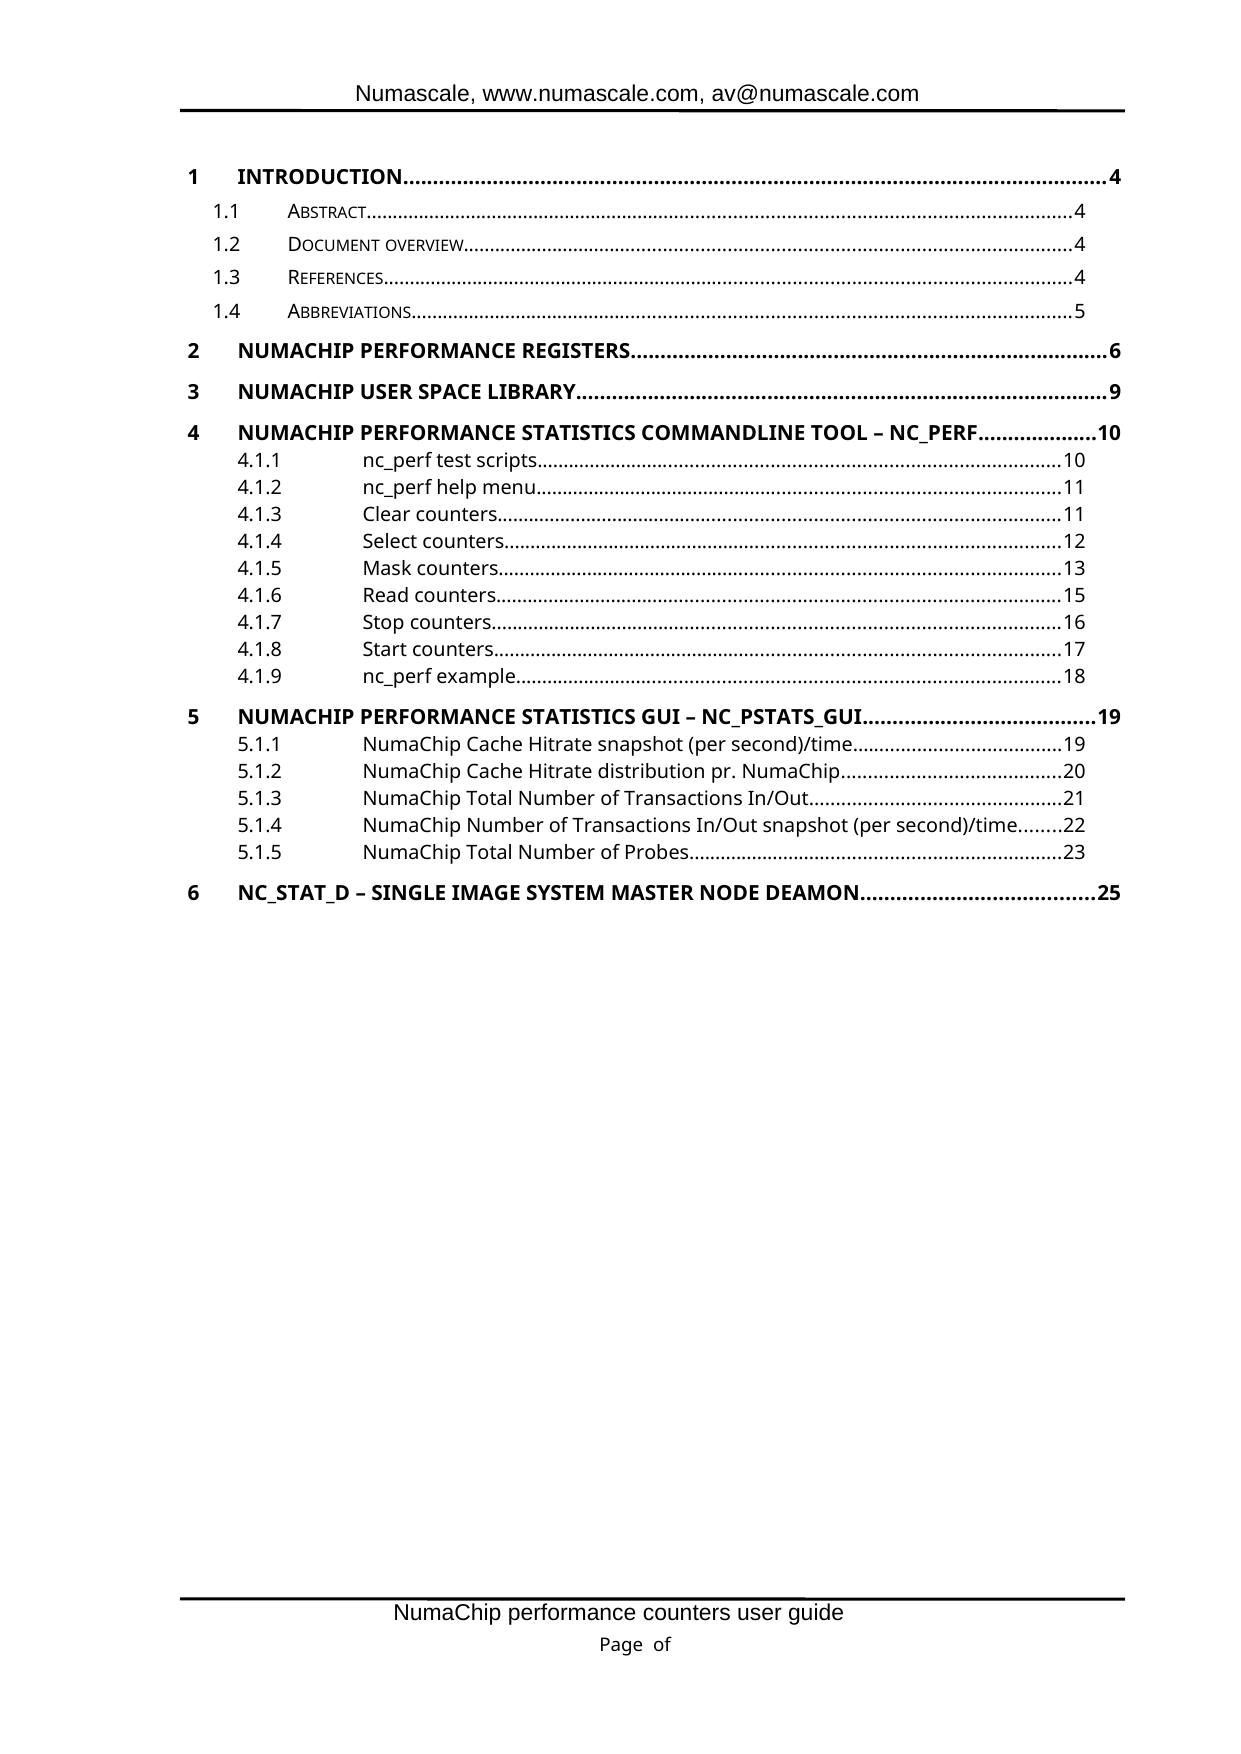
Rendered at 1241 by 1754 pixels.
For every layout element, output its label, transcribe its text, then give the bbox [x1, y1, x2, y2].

text 6 nc_stat_d – Single Image System master node deamon 25 [187, 878, 1087, 906]
text 4.1.6 Read counters 15 [237, 582, 1087, 608]
text 1.4 Abbreviations 5 [212, 297, 1087, 324]
text 5.1.1 NumaChip Cache Hitrate snapshot (per second)/time 19 [237, 730, 1087, 757]
text 5.1.2 NumaChip Cache Hitrate distribution pr. NumaChip 20 [237, 757, 1087, 784]
text 4 NumaChip Performance statistics COMMANDLINE Tool – nc_perf 10 [187, 418, 1087, 447]
text 4.1.5 Mask counters 13 [237, 554, 1087, 582]
text 1.2 Document overview 4 [212, 230, 1087, 257]
text 5.1.4 NumaChip Number of Transactions In/Out snapshot (per second)/time. 22 [237, 811, 1087, 838]
text 4.1.7 Stop counters 16 [237, 608, 1087, 636]
text 4.1.9 nc_perf example 18 [237, 662, 1087, 689]
text 5 NumaChip Performance statistics GUI – Nc_pSTATS_GUI 19 [187, 702, 1087, 730]
text 1 Introduction 4 [187, 162, 1087, 191]
text 4.1.8 Start counters 17 [237, 636, 1087, 662]
text 5.1.3 NumaChip Total Number of Transactions In/Out 21 [237, 784, 1087, 811]
text 1.1 Abstract 4 [212, 197, 1087, 224]
text 1.3 References 4 [212, 264, 1087, 291]
text 4.1.4 Select counters 12 [237, 528, 1087, 554]
text 2 NumaChip performance registers 6 [187, 336, 1087, 365]
text 3 NumaChip user space library 9 [187, 377, 1087, 406]
text 4.1.1 nc_perf test scripts 10 [237, 447, 1087, 474]
text 5.1.5 NumaChip Total Number of Probes 23 [237, 838, 1087, 865]
text 4.1.3 Clear counters 11 [237, 501, 1087, 528]
text 4.1.2 nc_perf help menu 11 [237, 474, 1087, 501]
